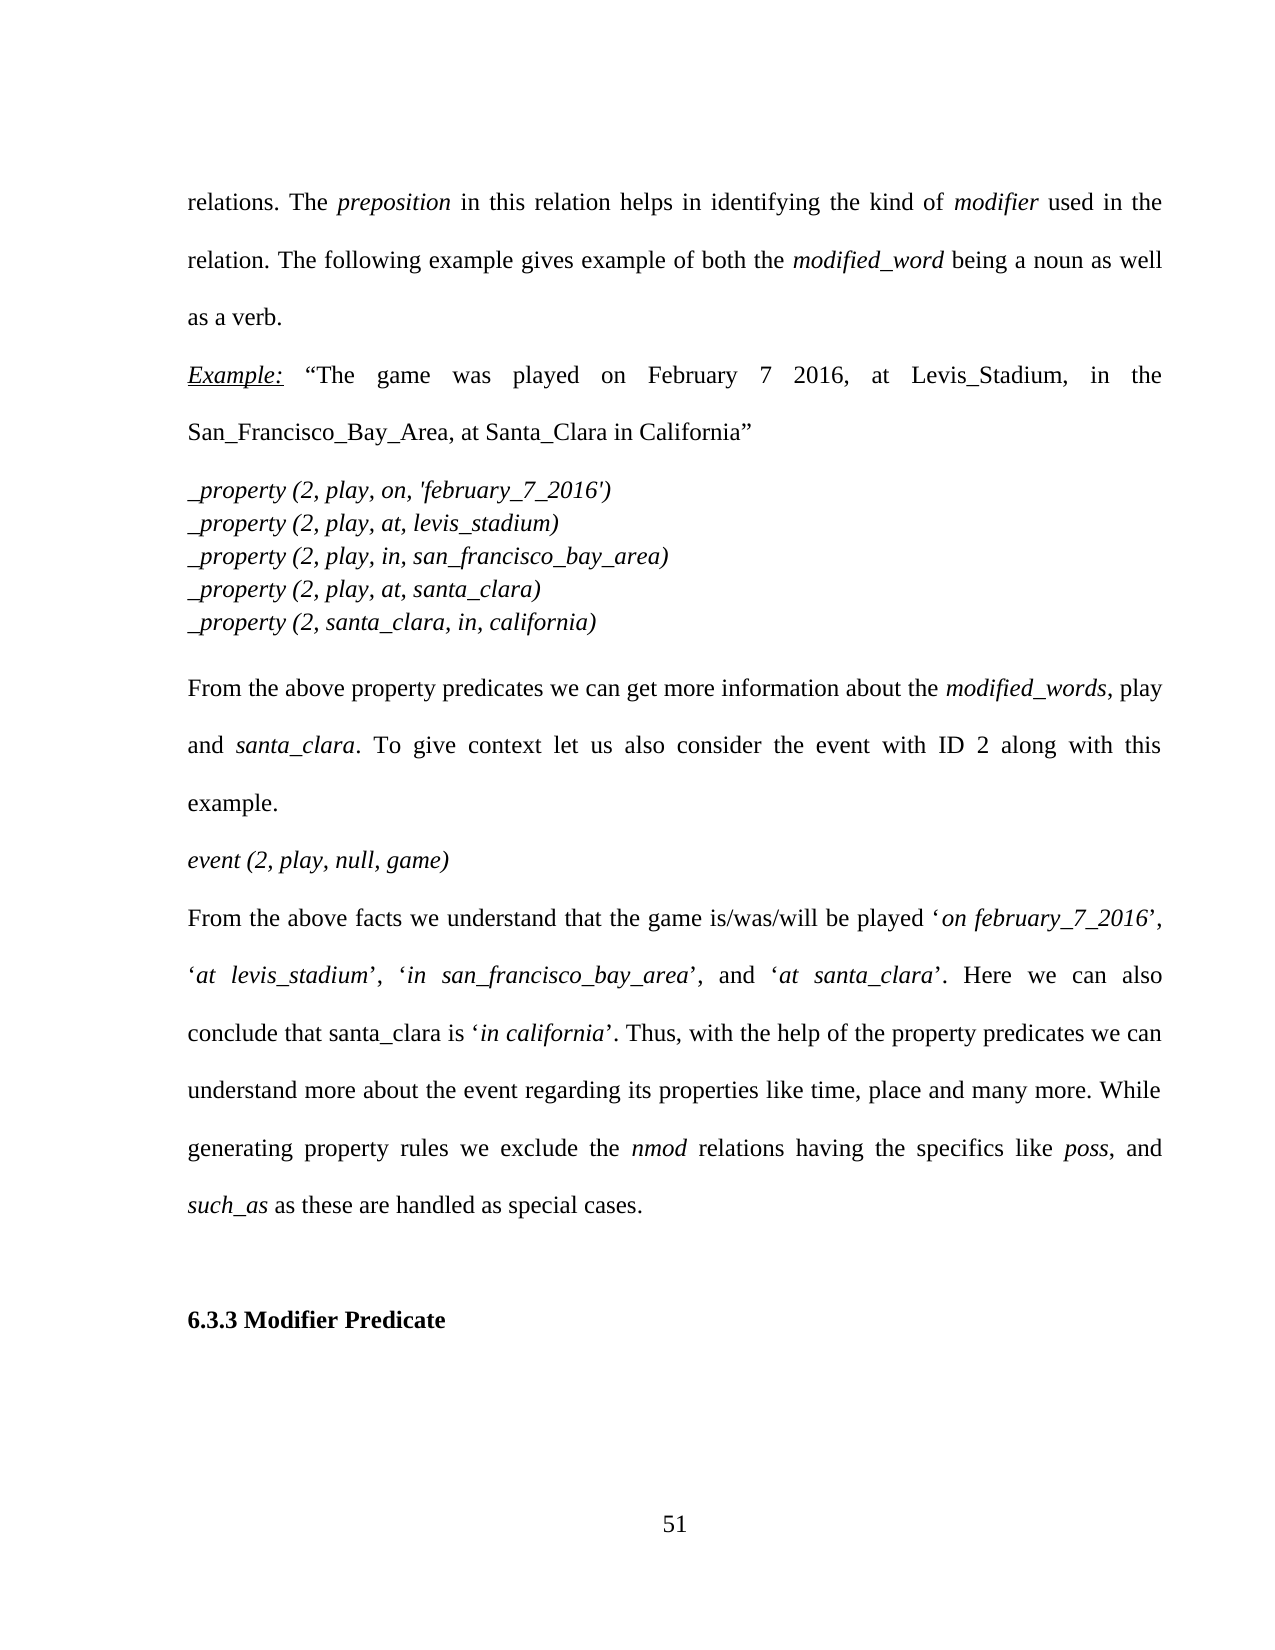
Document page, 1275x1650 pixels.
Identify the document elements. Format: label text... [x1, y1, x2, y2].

text _property (2, play, in, san_francisco_bay_area) [187, 541, 1162, 570]
text _property (2, play, at, santa_clara) [187, 574, 1162, 603]
text From the above facts we understand that the game is/was/will be played ‘on february_7_2016’, ‘at levis_stadium’, ‘in san_francisco_bay_area’, and ‘at santa_clara’. Here we can also conclude that santa_clara is ‘in california’. Thus, with the help of the property predicates we can understand more about the event regarding its properties like time, place and many more. While generating property rules we exclude the nmod relations having the specifics like poss, and such_as as these are handled as special cases. [187, 903, 1162, 1219]
text _property (2, santa_clara, in, california) [187, 607, 1162, 636]
text _property (2, play, at, levis_stadium) [187, 508, 1162, 537]
text _property (2, play, on, 'february_7_2016') [187, 475, 1162, 504]
text event (2, play, null, game) [187, 846, 1162, 874]
text From the above property predicates we can get more information about the modified_words, play and santa_clara. To give context let us also consider the event with ID 2 along with this example. [187, 673, 1162, 817]
text 6.3.3 Modifier Predicate [187, 1306, 1162, 1334]
text Example: “The game was played on February 7 2016, at Levis_Stadium, in the San_Francisco_Bay_Area, at Santa_Clara in California” [187, 360, 1162, 446]
